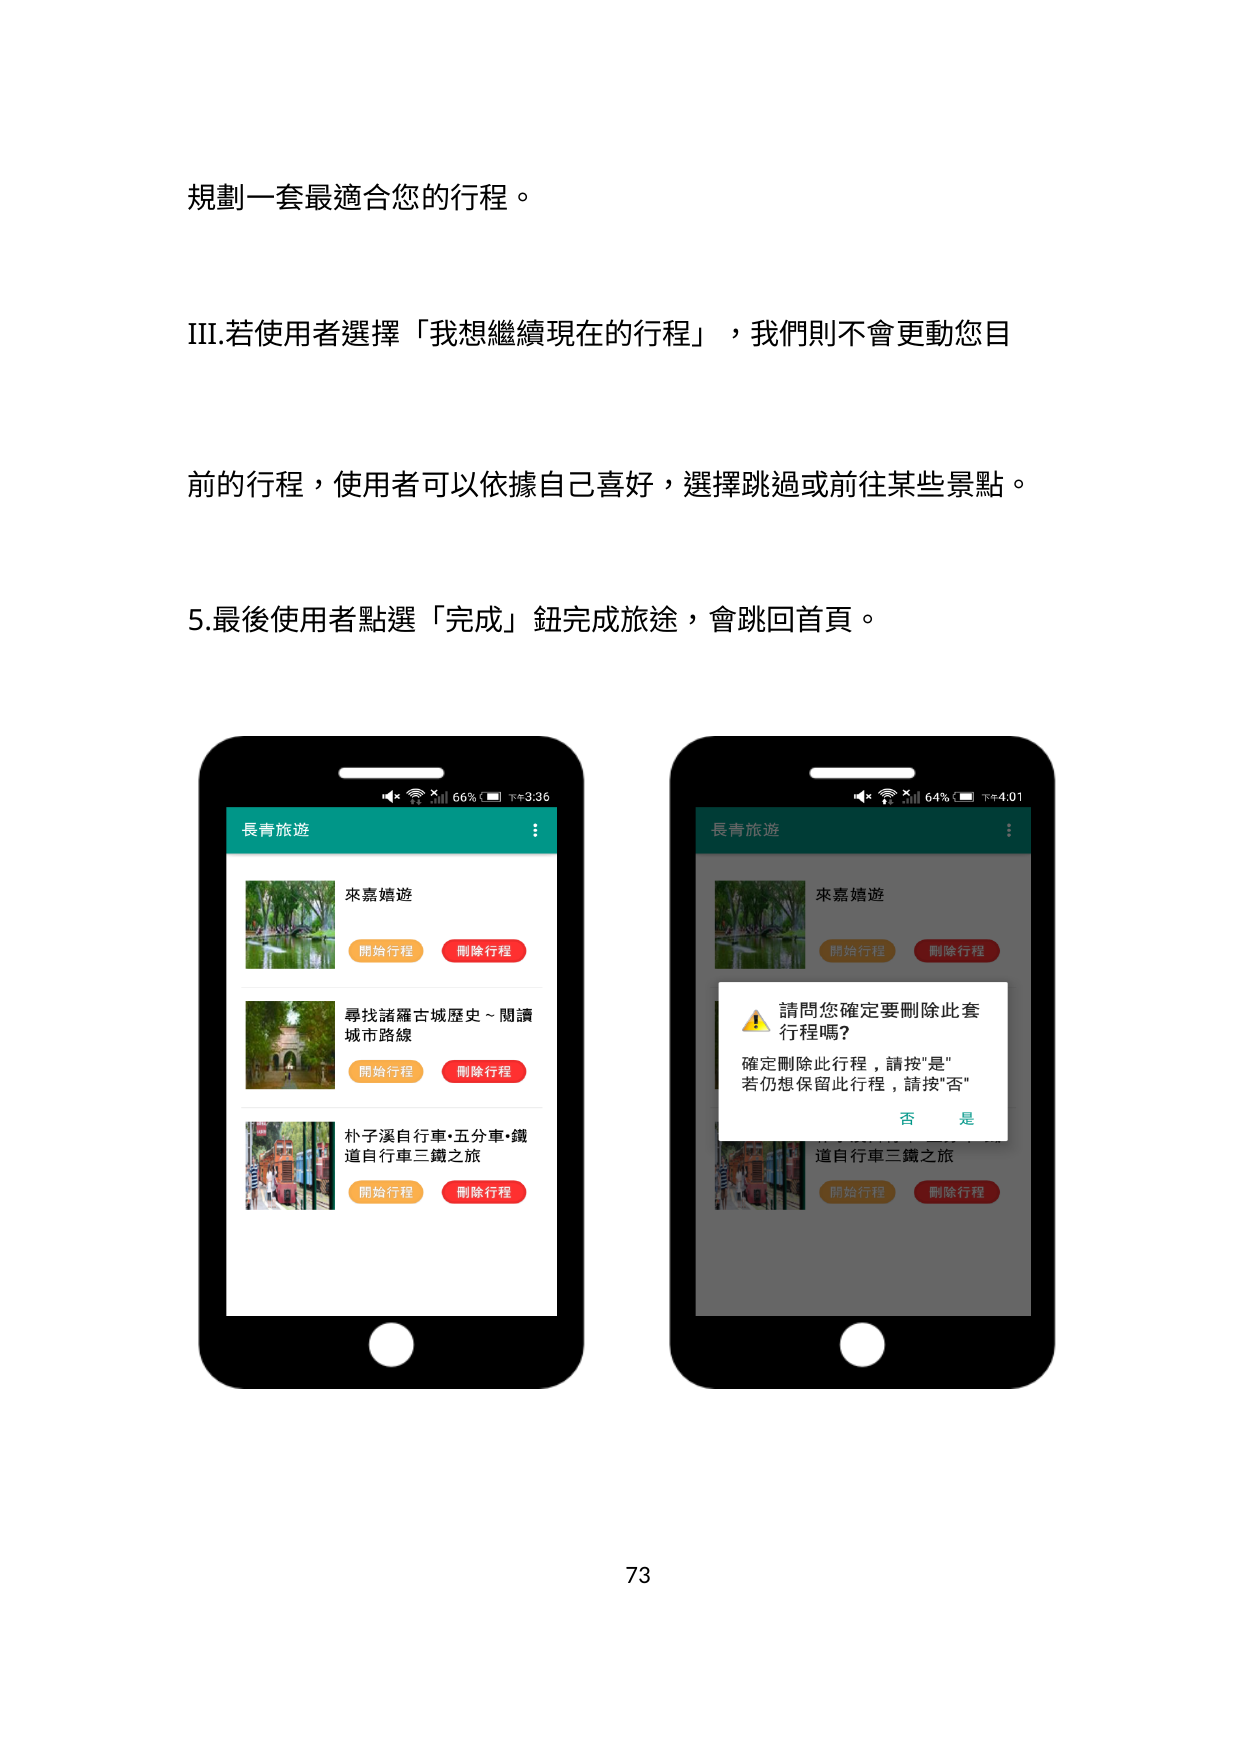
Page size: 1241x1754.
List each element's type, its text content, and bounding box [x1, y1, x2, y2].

picture [60, 736, 1194, 1389]
text 5.最後使用者點選「完成」鈕完成旅途，會跳回首頁。 [187, 581, 1038, 656]
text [187, 159, 1038, 234]
text III.若使用者選擇「我想繼續現在的行程」，我們則不會更動您目前的行程，使用者可以依據自己喜好，選擇跳過或前往某些景點。 [187, 295, 1038, 520]
